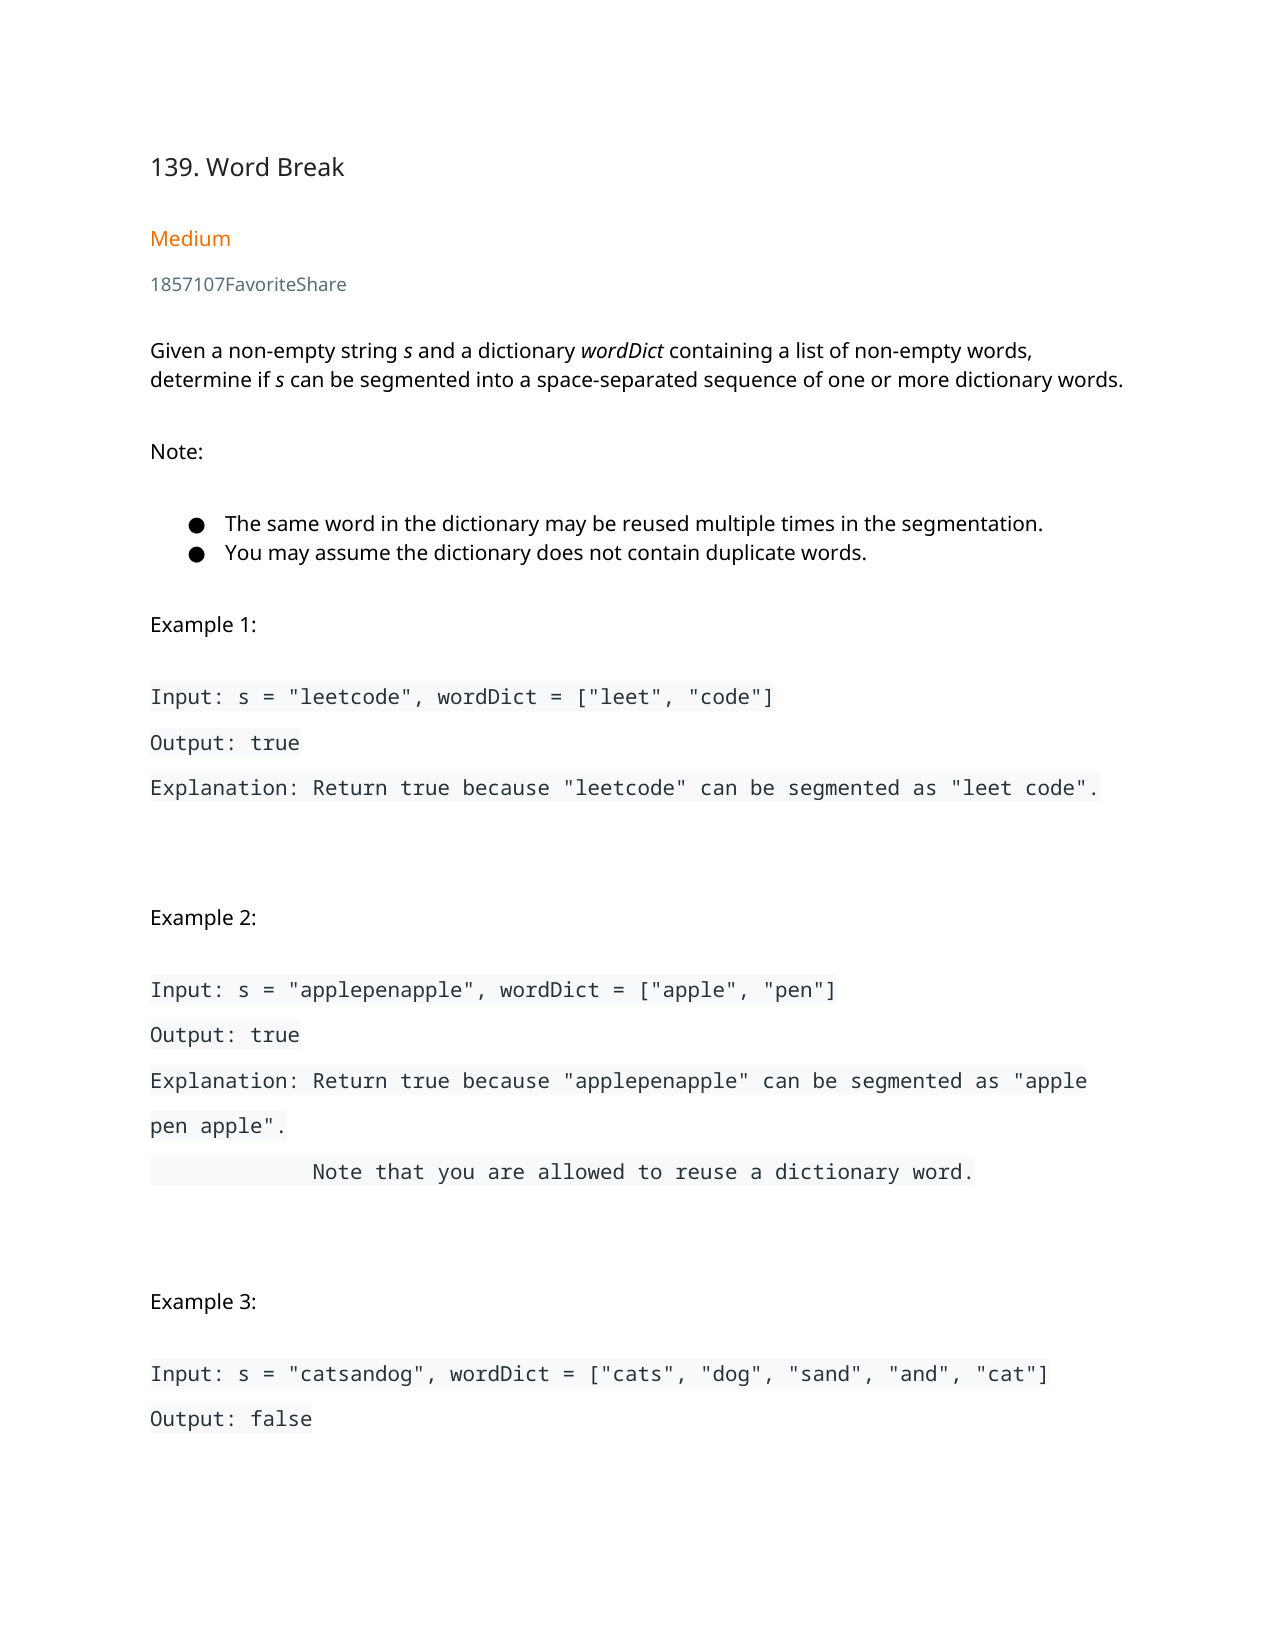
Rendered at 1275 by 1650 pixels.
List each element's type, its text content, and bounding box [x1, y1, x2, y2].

text Example 1: [150, 610, 1125, 638]
text Note: [150, 437, 1125, 466]
text Medium [150, 224, 1102, 253]
list The same word in the dictionary may be reused multiple times in the segmentation. [187, 509, 1125, 538]
text Given a non-empty string s and a dictionary wordDict containing a list of non-empty words, determine if s can be segmented into a space-separated sequence of one or more dictionary words. [150, 337, 1125, 393]
text Example 3: [150, 1287, 1125, 1315]
list You may assume the dictionary does not contain duplicate words. [187, 538, 1125, 566]
text Input: s = "applepenapple", wordDict = ["apple", "pen"] Output: true Explanation: Return true because "applepenapple" can be segmented as "apple pen apple". Note that you are allowed to reuse a dictionary word. [150, 975, 1125, 1227]
text 1857107FavoriteShare [150, 271, 1125, 297]
text Example 2: [150, 903, 1125, 931]
text Input: s = "leetcode", wordDict = ["leet", "code"] Output: true Explanation: Return true because "leetcode" can be segmented as "leet code". [150, 682, 1125, 843]
text 139. Word Break [150, 150, 1125, 184]
text Input: s = "catsandog", wordDict = ["cats", "dog", "sand", "and", "cat"] Output: false [150, 1359, 1125, 1433]
